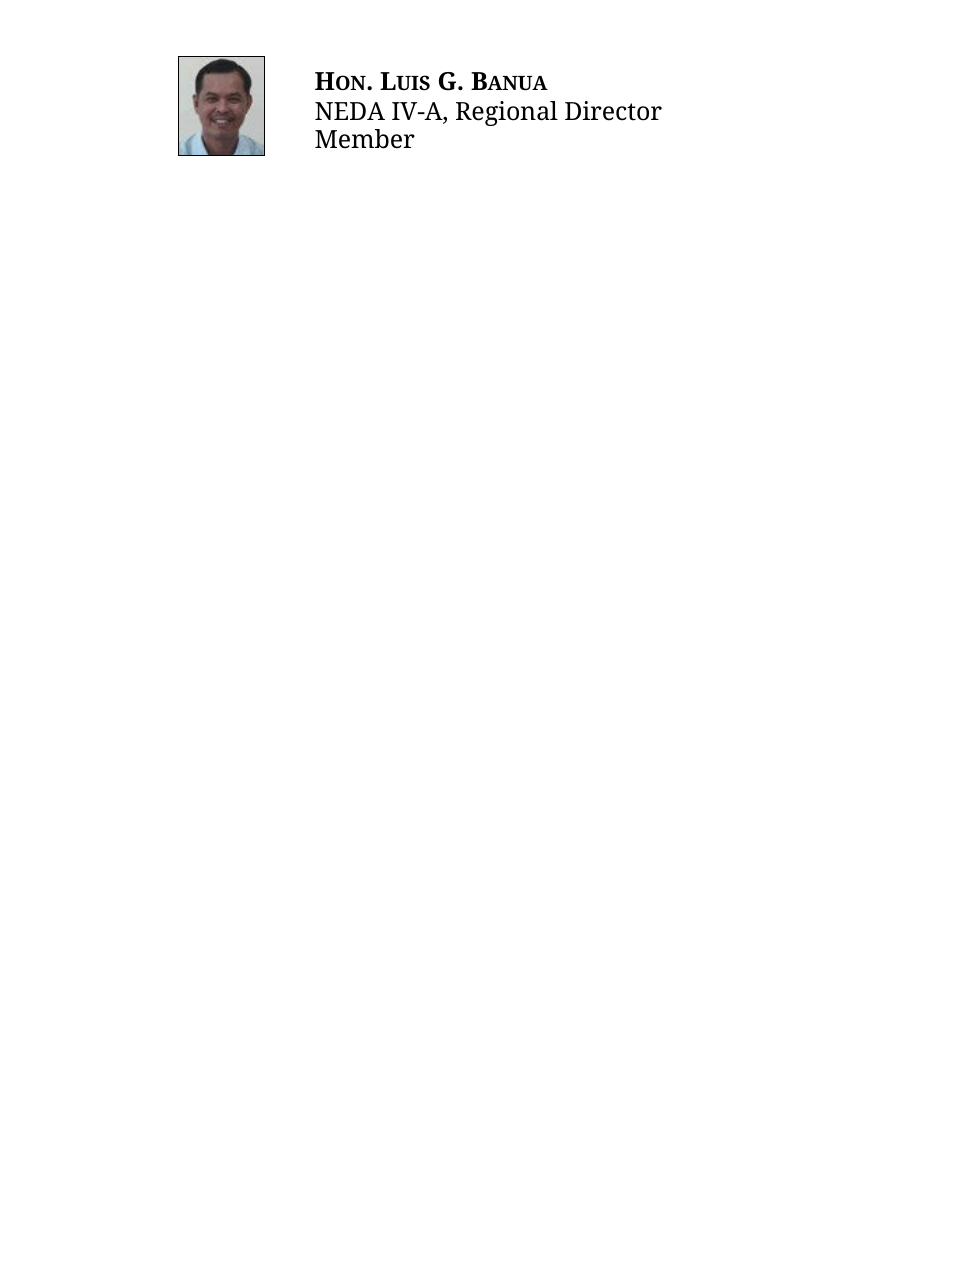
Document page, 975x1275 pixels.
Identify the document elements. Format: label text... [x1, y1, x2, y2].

text NEDA IV-A, Regional Director [314, 98, 867, 126]
picture [179, 57, 264, 155]
text Member [314, 126, 867, 154]
text HON. LUIS G. BANUA [314, 64, 867, 98]
